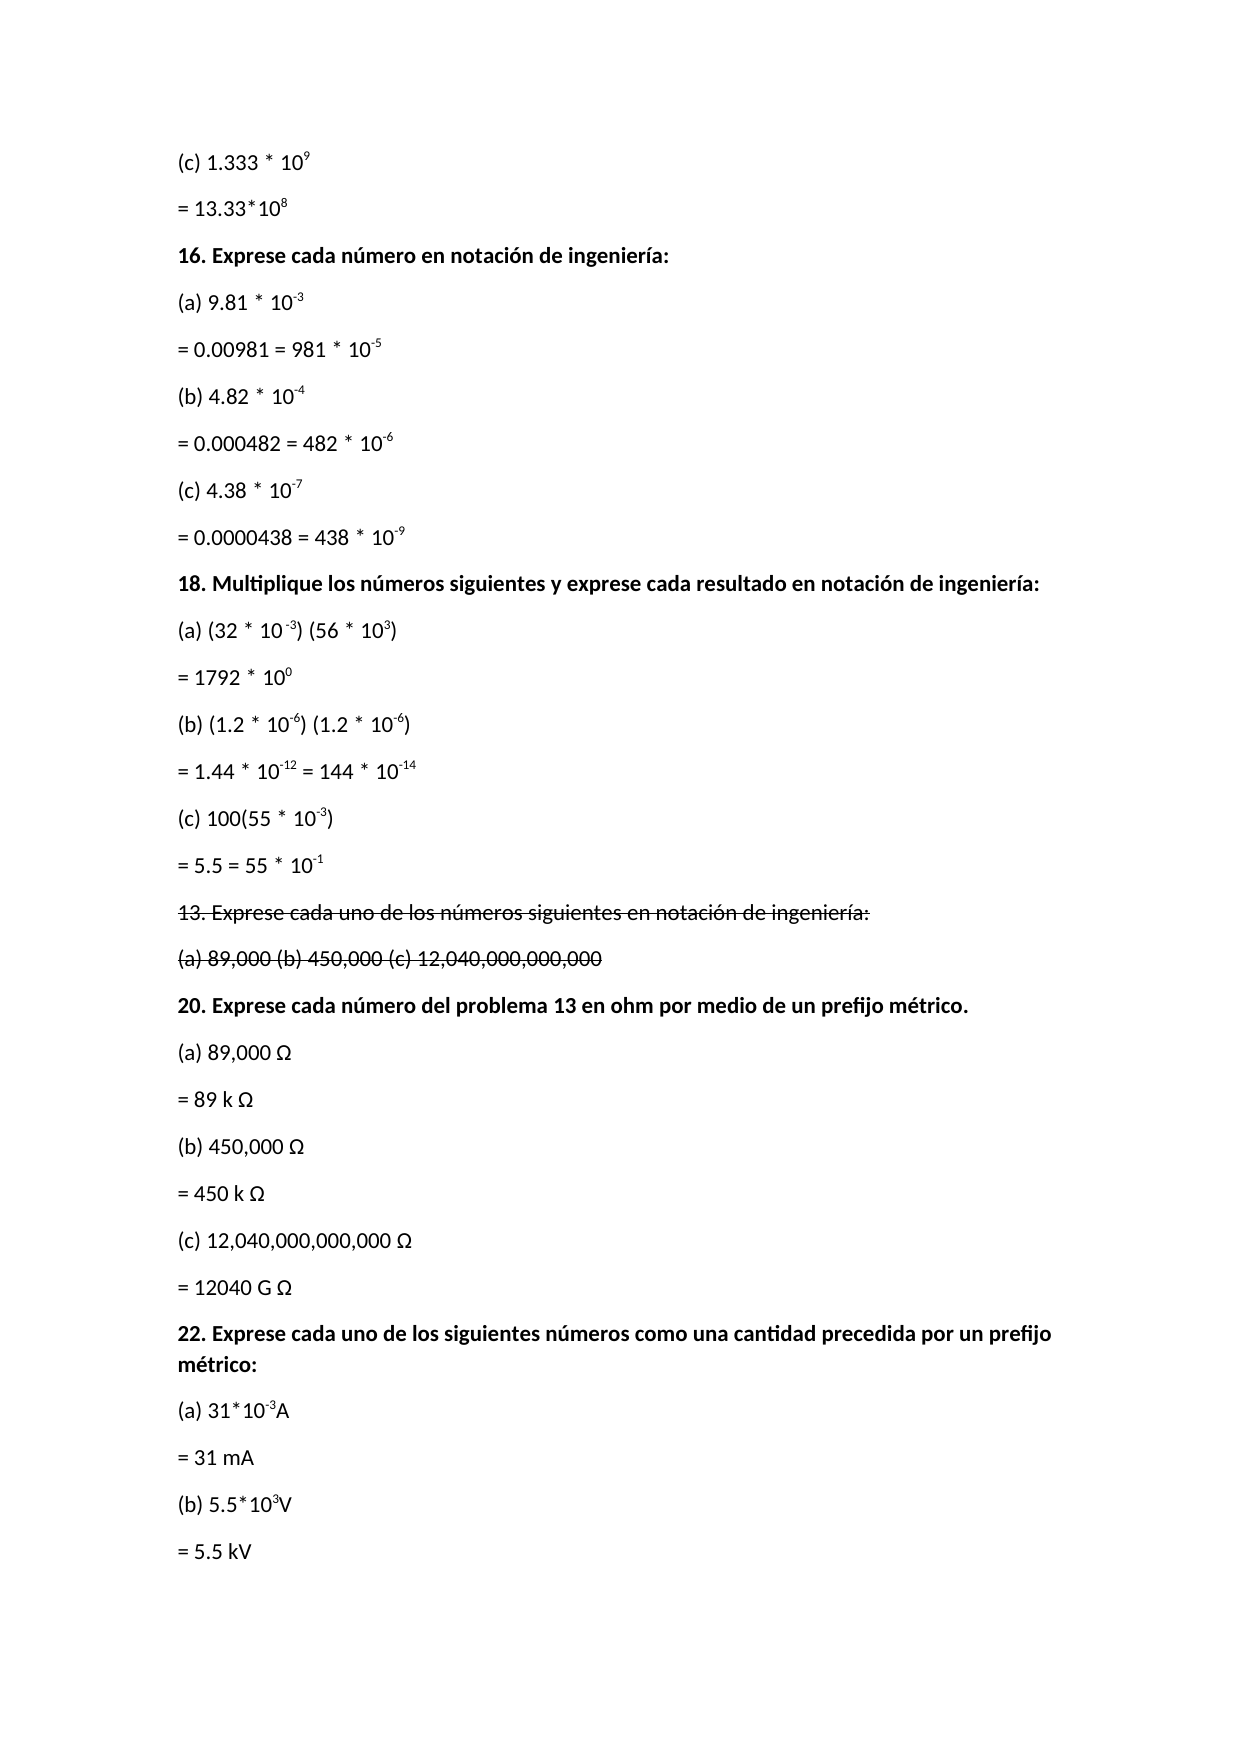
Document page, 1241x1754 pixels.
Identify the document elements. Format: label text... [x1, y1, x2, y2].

text = 0.000482 = 482 * 10-6 [177, 429, 1063, 457]
text = 12040 G Ω [177, 1273, 1063, 1301]
text (c) 100(55 * 10-3) [177, 804, 1063, 832]
text 16. Exprese cada número en notación de ingeniería: [177, 241, 1063, 269]
text 13. Exprese cada uno de los números siguientes en notación de ingeniería: [177, 898, 1063, 926]
text 22. Exprese cada uno de los siguientes números como una cantidad precedida por un prefijo métrico: [177, 1319, 1063, 1378]
text (c) 4.38 * 10-7 [177, 476, 1063, 504]
text = 0.00981 = 981 * 10-5 [177, 335, 1063, 363]
text = 89 k Ω [177, 1085, 1063, 1113]
text (c) 12,040,000,000,000 Ω [177, 1226, 1063, 1254]
text = 1.44 * 10-12 = 144 * 10-14 [177, 757, 1063, 785]
text 20. Exprese cada número del problema 13 en ohm por medio de un prefijo métrico. [177, 991, 1063, 1019]
text = 5.5 kV [177, 1537, 1063, 1565]
text = 5.5 = 55 * 10-1 [177, 851, 1063, 879]
text (a) 31*10-3A [177, 1397, 1063, 1424]
text (b) 5.5*103V [177, 1490, 1063, 1518]
text = 0.0000438 = 438 * 10-9 [177, 523, 1063, 551]
text = 450 k Ω [177, 1179, 1063, 1207]
text (a) 89,000 Ω [177, 1038, 1063, 1066]
text (a) 89,000 (b) 450,000 (c) 12,040,000,000,000 [177, 944, 1063, 972]
text (c) 1.333 * 109 [177, 148, 1063, 176]
text (a) (32 * 10 -3) (56 * 103) [177, 616, 1063, 644]
text = 1792 * 100 [177, 663, 1063, 691]
text = 13.33*108 [177, 194, 1063, 222]
text (a) 9.81 * 10-3 [177, 288, 1063, 316]
text (b) (1.2 * 10-6) (1.2 * 10-6) [177, 710, 1063, 738]
text (b) 450,000 Ω [177, 1132, 1063, 1160]
text 18. Multiplique los números siguientes y exprese cada resultado en notación de ingeniería: [177, 569, 1063, 597]
text = 31 mA [177, 1443, 1063, 1471]
text (b) 4.82 * 10-4 [177, 382, 1063, 410]
